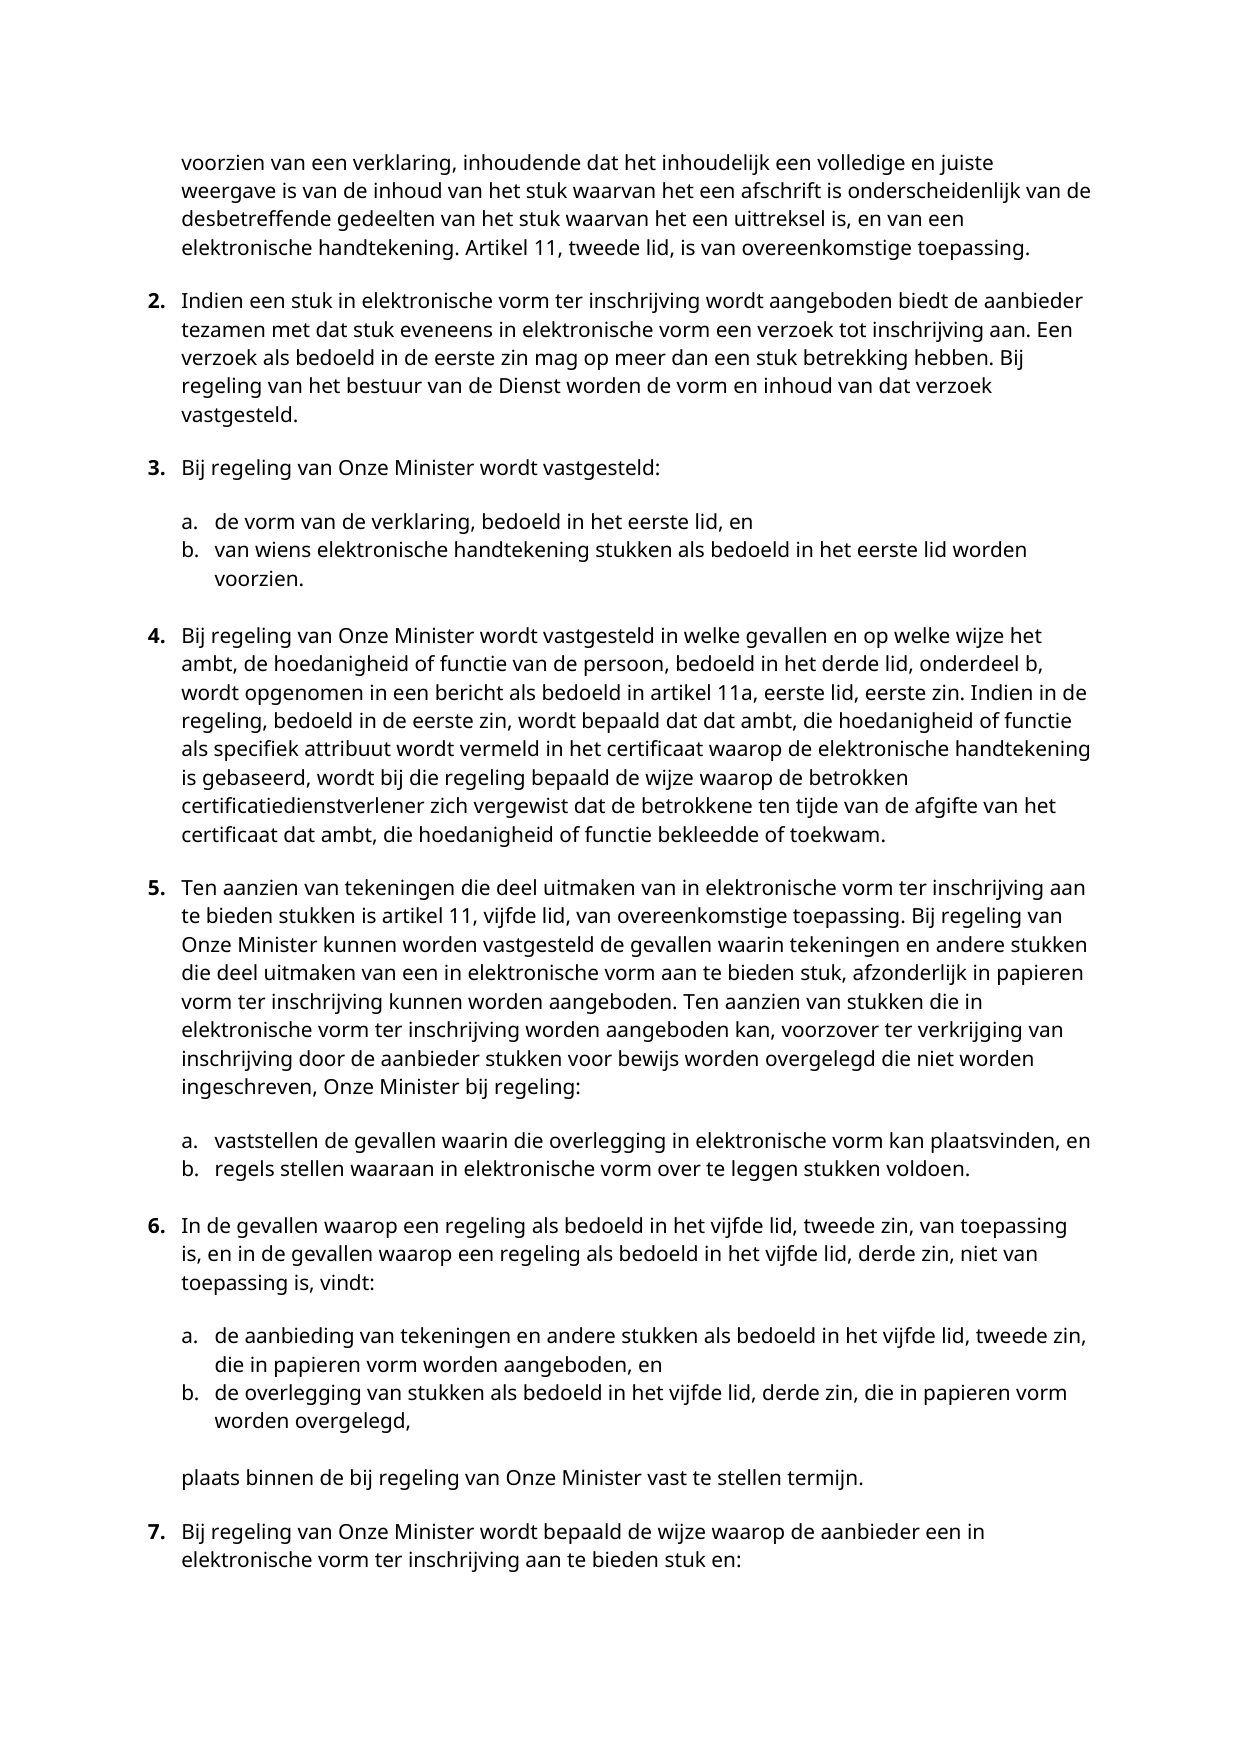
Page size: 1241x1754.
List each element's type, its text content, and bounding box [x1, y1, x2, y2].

text 4. Bij regeling van Onze Minister wordt vastgesteld in welke gevallen en op welke wijze het ambt, de hoedanigheid of functie van de persoon, bedoeld in het derde lid, onderdeel b, wordt opgenomen in een bericht als bedoeld in artikel 11a, eerste lid, eerste zin. Indien in de regeling, bedoeld in de eerste zin, wordt bepaald dat dat ambt, die hoedanigheid of functie als specifiek attribuut wordt vermeld in het certificaat waarop de elektronische handtekening is gebaseerd, wordt bij die regeling bepaald de wijze waarop de betrokken certificatiedienstverlener zich vergewist dat de betrokkene ten tijde van de afgifte van het certificaat dat ambt, die hoedanigheid of functie bekleedde of toekwam. [148, 621, 1093, 848]
text b. regels stellen waaraan in elektronische vorm over te leggen stukken voldoen. [181, 1154, 1093, 1183]
text plaats binnen de bij regeling van Onze Minister vast te stellen termijn. [148, 1463, 1093, 1492]
text a. de vorm van de verklaring, bedoeld in het eerste lid, en [181, 507, 1093, 535]
text 6. In de gevallen waarop een regeling als bedoeld in het vijfde lid, tweede zin, van toepassing is, en in de gevallen waarop een regeling als bedoeld in het vijfde lid, derde zin, niet van toepassing is, vindt: [148, 1211, 1093, 1296]
text 5. Ten aanzien van tekeningen die deel uitmaken van in elektronische vorm ter inschrijving aan te bieden stukken is artikel 11, vijfde lid, van overeenkomstige toepassing. Bij regeling van Onze Minister kunnen worden vastgesteld de gevallen waarin tekeningen en andere stukken die deel uitmaken van een in elektronische vorm aan te bieden stuk, afzonderlijk in papieren vorm ter inschrijving kunnen worden aangeboden. Ten aanzien van stukken die in elektronische vorm ter inschrijving worden aangeboden kan, voorzover ter verkrijging van inschrijving door de aanbieder stukken voor bewijs worden overgelegd die niet worden ingeschreven, Onze Minister bij regeling: [148, 873, 1093, 1101]
text b. van wiens elektronische handtekening stukken als bedoeld in het eerste lid worden voorzien. [181, 535, 1093, 592]
text b. de overlegging van stukken als bedoeld in het vijfde lid, derde zin, die in papieren vorm worden overgelegd, [181, 1378, 1093, 1435]
text 3. Bij regeling van Onze Minister wordt vastgesteld: [148, 453, 1093, 482]
text a. de aanbieding van tekeningen en andere stukken als bedoeld in het vijfde lid, tweede zin, die in papieren vorm worden aangeboden, en [181, 1321, 1093, 1378]
text 7. Bij regeling van Onze Minister wordt bepaald de wijze waarop de aanbieder een in elektronische vorm ter inschrijving aan te bieden stuk en: [148, 1517, 1093, 1574]
text a. vaststellen de gevallen waarin die overlegging in elektronische vorm kan plaatsvinden, en [181, 1126, 1093, 1154]
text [148, 148, 1093, 261]
text 2. Indien een stuk in elektronische vorm ter inschrijving wordt aangeboden biedt de aanbieder tezamen met dat stuk eveneens in elektronische vorm een verzoek tot inschrijving aan. Een verzoek als bedoeld in de eerste zin mag op meer dan een stuk betrekking hebben. Bij regeling van het bestuur van de Dienst worden de vorm en inhoud van dat verzoek vastgesteld. [148, 286, 1093, 428]
